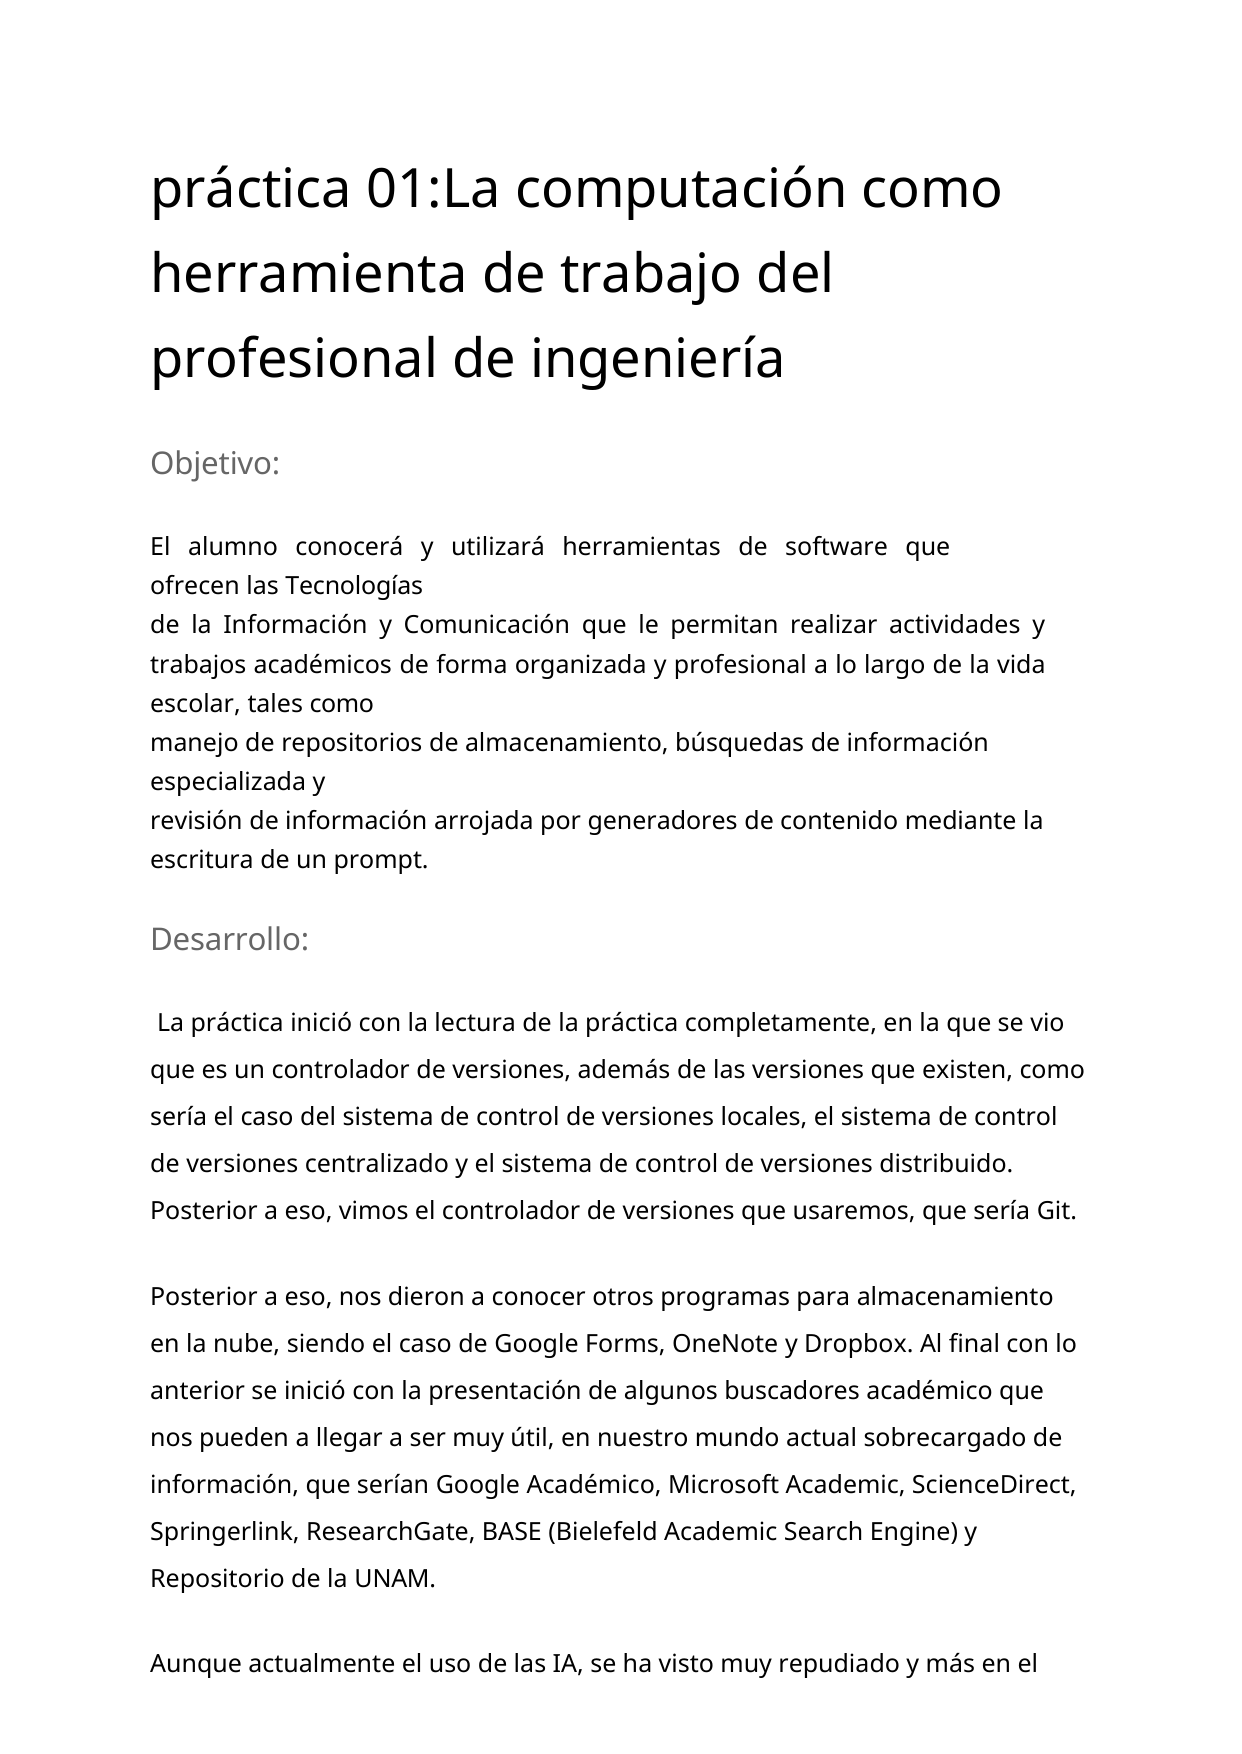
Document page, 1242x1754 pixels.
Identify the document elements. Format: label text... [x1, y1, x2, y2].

text La práctica inició con la lectura de la práctica completamente, en la que se vio que es un controlador de versiones, además de las versiones que existen, como sería el caso del sistema de control de versiones locales, el sistema de control de versiones centralizado y el sistema de control de versiones distribuido. Posterior a eso, vimos el controlador de versiones que usaremos, que sería Git. [150, 1005, 1089, 1227]
text revisión de información arrojada por generadores de contenido mediante la escritura de un prompt. [150, 803, 1094, 876]
subtitle Desarrollo: [150, 917, 1094, 959]
text Posterior a eso, nos dieron a conocer otros programas para almacenamiento en la nube, siendo el caso de Google Forms, OneNote y Dropbox. Al final con lo anterior se inició con la presentación de algunos buscadores académico que nos pueden a llegar a ser muy útil, en nuestro mundo actual sobrecargado de información, que serían Google Académico, Microsoft Academic, ScienceDirect, Springerlink, ResearchGate, BASE (Bielefeld Academic Search Engine) y Repositorio de la UNAM. [150, 1278, 1080, 1594]
text de la Información y Comunicación que le permitan realizar actividades y trabajos académicos de forma organizada y profesional a lo largo de la vida escolar, tales como [150, 607, 1045, 719]
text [150, 1646, 1094, 1679]
text El alumno conocerá y utilizará herramientas de software que ofrecen las Tecnologías [150, 529, 951, 602]
text práctica 01:La computación como herramienta de trabajo del profesional de ingeniería [150, 150, 1094, 393]
text manejo de repositorios de almacenamiento, búsquedas de información especializada y [150, 725, 1080, 798]
subtitle Objetivo: [150, 441, 1094, 483]
